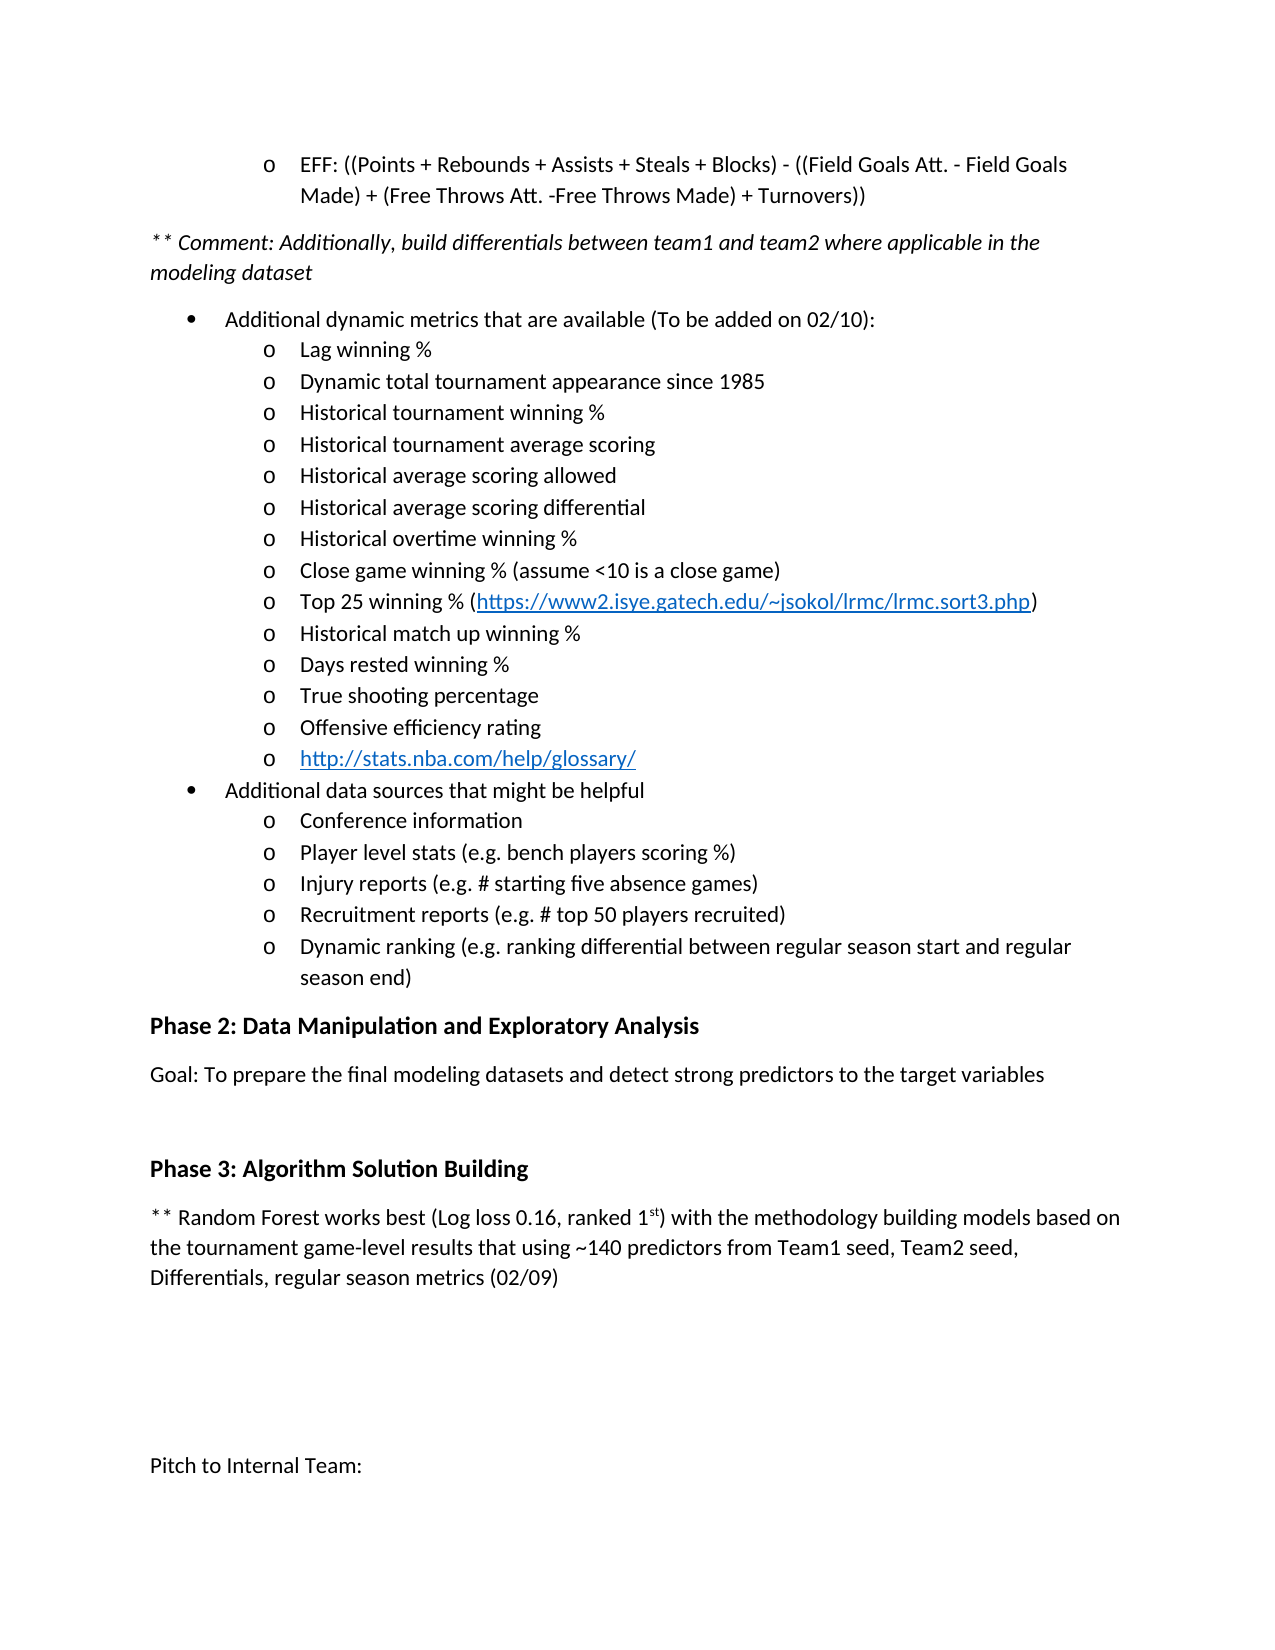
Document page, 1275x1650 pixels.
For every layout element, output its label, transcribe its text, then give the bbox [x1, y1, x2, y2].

list Historical tournament winning % [262, 398, 1125, 428]
list Additional data sources that might be helpful [187, 776, 1125, 804]
list http://stats.nba.com/help/glossary/ [262, 744, 1125, 774]
list Close game winning % (assume <10 is a close game) [262, 556, 1125, 585]
list Offensive efficiency rating [262, 713, 1125, 742]
text Phase 2: Data Manipulation and Exploratory Analysis [150, 1010, 1125, 1041]
list Historical tournament average scoring [262, 430, 1125, 459]
list Recruitment reports (e.g. # top 50 players recruited) [262, 901, 1125, 930]
list Historical average scoring allowed [262, 461, 1125, 491]
text ** Comment: Additionally, build differentials between team1 and team2 where applicable in the modeling dataset [150, 228, 1125, 286]
list Dynamic ranking (e.g. ranking differential between regular season start and regular season end) [262, 932, 1125, 991]
list Additional dynamic metrics that are available (To be added on 02/10): [187, 305, 1125, 333]
list Top 25 winning % (https://www2.isye.gatech.edu/~jsokol/lrmc/lrmc.sort3.php) [262, 587, 1125, 616]
text Goal: To prepare the final modeling datasets and detect strong predictors to the target variables [150, 1060, 1125, 1088]
list EFF: ((Points + Rebounds + Assists + Steals + Blocks) - ((Field Goals Att. - Field Goals Made) + (Free Throws Att. -Free Throws Made) + Turnovers)) [262, 150, 1125, 209]
list Lag winning % [262, 336, 1125, 365]
text Pitch to Internal Team: [150, 1451, 1125, 1479]
list Dynamic total tournament appearance since 1985 [262, 367, 1125, 396]
list Historical overtime winning % [262, 524, 1125, 553]
list True shooting percentage [262, 682, 1125, 711]
list Days rested winning % [262, 650, 1125, 679]
list Player level stats (e.g. bench players scoring %) [262, 838, 1125, 867]
text Phase 3: Algorithm Solution Building [150, 1153, 1125, 1184]
list Historical match up winning % [262, 619, 1125, 648]
list Injury reports (e.g. # starting five absence games) [262, 869, 1125, 898]
list Conference information [262, 806, 1125, 835]
list Historical average scoring differential [262, 493, 1125, 522]
text ** Random Forest works best (Log loss 0.16, ranked 1st) with the methodology building models based on the tournament game-level results that using ~140 predictors from Team1 seed, Team2 seed, Differentials, regular season metrics (02/09) [150, 1203, 1125, 1292]
